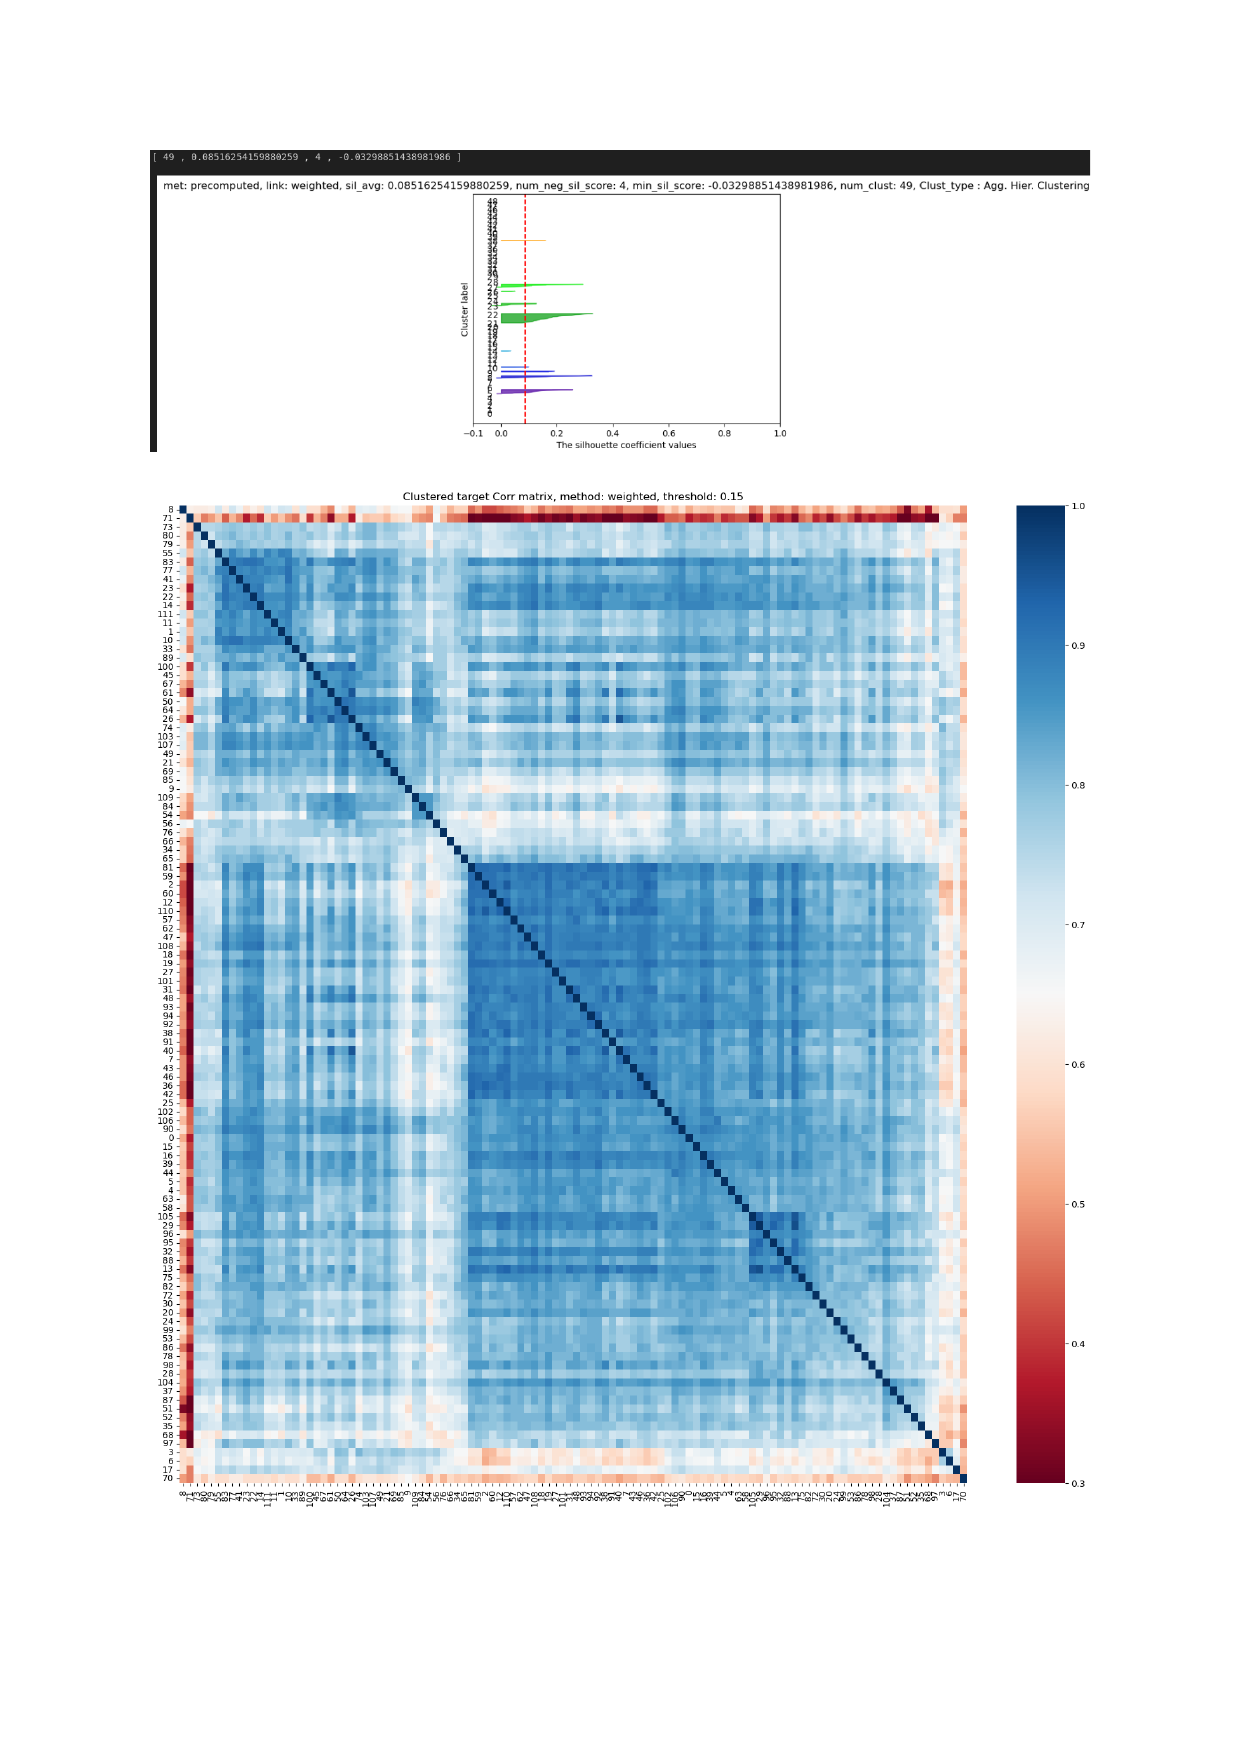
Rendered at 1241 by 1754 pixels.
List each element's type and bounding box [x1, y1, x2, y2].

picture [150, 150, 1091, 452]
picture [150, 486, 1091, 1512]
